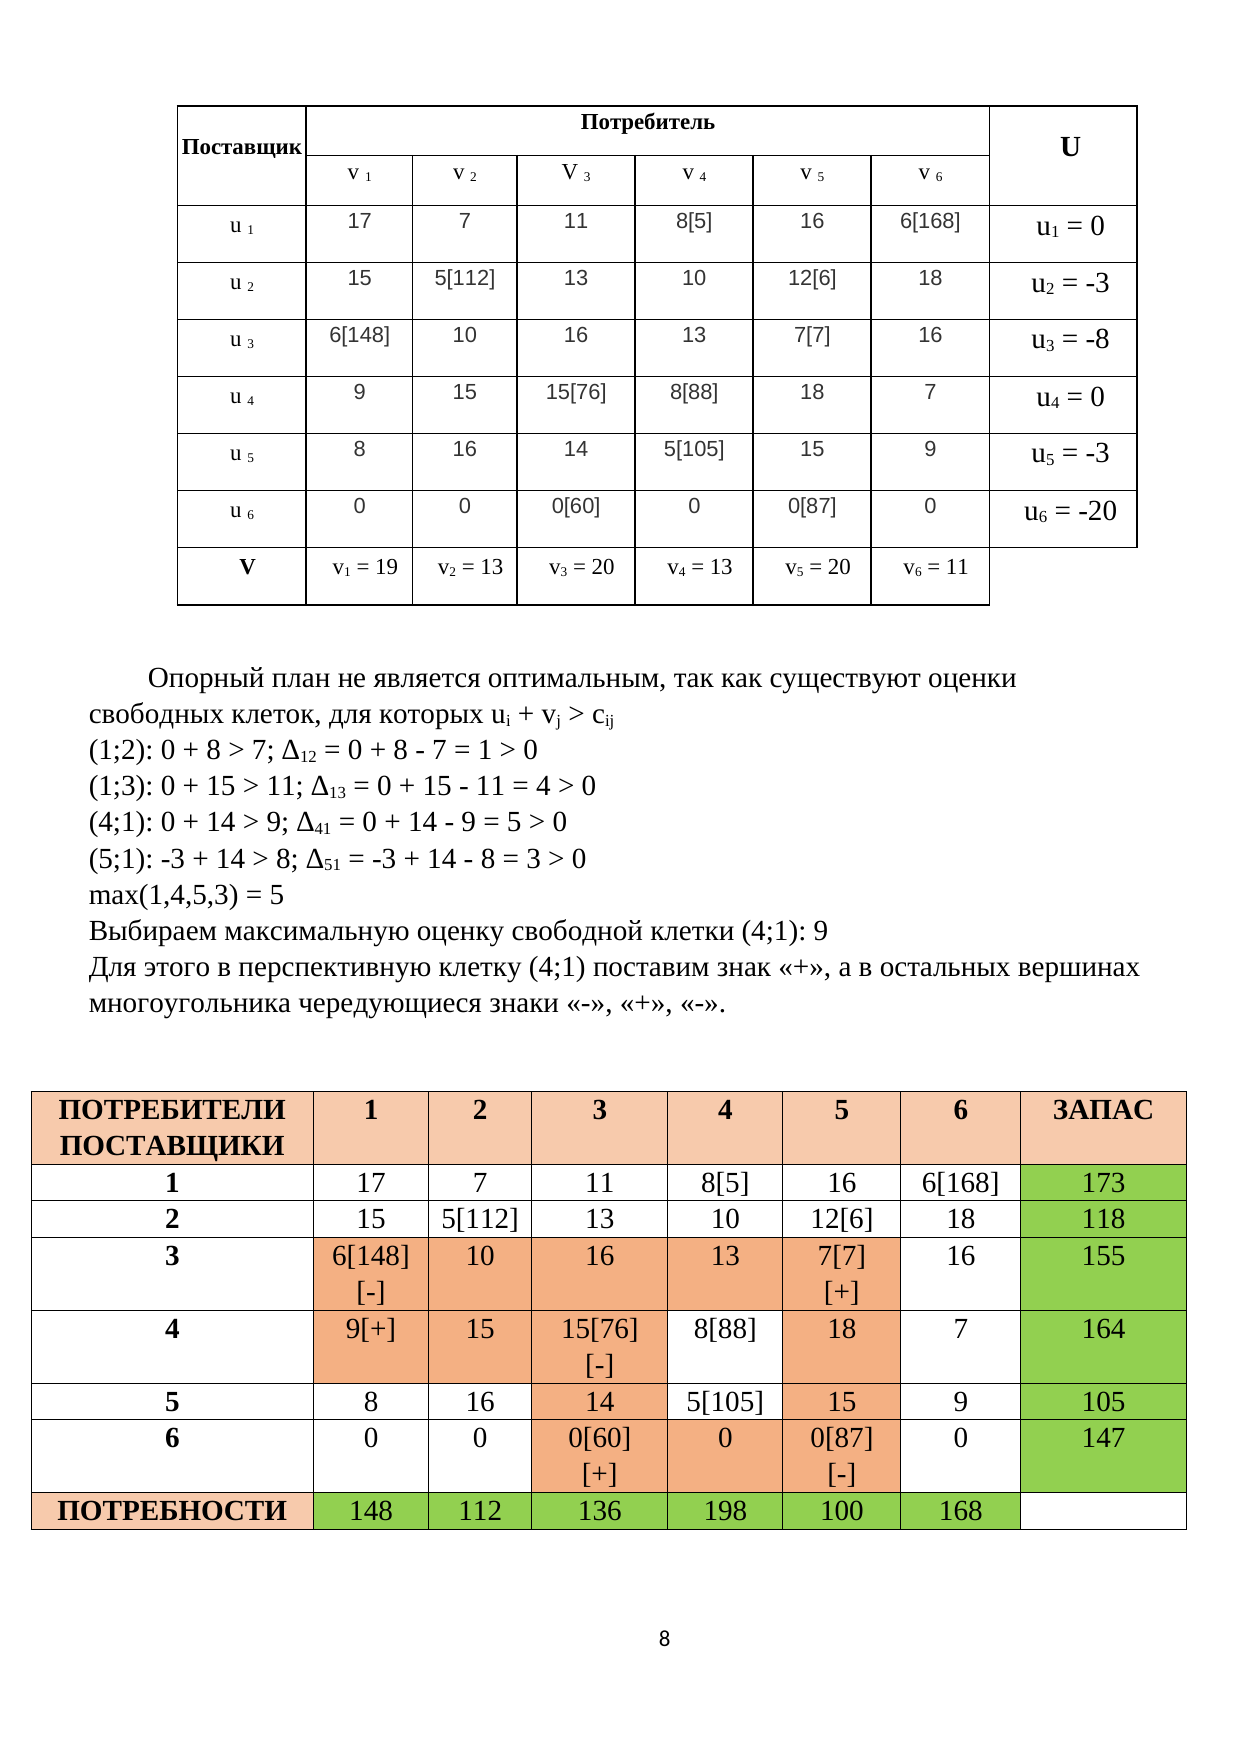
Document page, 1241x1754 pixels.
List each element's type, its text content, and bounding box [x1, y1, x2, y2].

table_cell 7 [901, 1311, 1020, 1383]
table_cell 16 [429, 1384, 531, 1419]
table_cell 148 [314, 1493, 428, 1529]
table_cell 13 [532, 1201, 667, 1237]
table_header ПОТРЕБИТЕЛИ ПОСТАВЩИКИ [32, 1092, 313, 1164]
table_cell 16 [901, 1238, 1020, 1310]
table_cell 173 [1021, 1165, 1186, 1200]
table_cell 112 [429, 1493, 531, 1529]
table_cell 6 [32, 1420, 313, 1492]
table_cell 1 [32, 1165, 313, 1200]
table_cell 17 [314, 1165, 428, 1200]
table_cell ПОТРЕБНОСТИ [32, 1493, 313, 1529]
table_cell 164 [1021, 1311, 1186, 1383]
table_header 4 [668, 1092, 782, 1164]
table_cell 15 [429, 1311, 531, 1383]
table_header 1 [314, 1092, 428, 1164]
table_cell 16 [532, 1238, 667, 1310]
table_header [176, 104, 1146, 607]
table_cell 7 [429, 1165, 531, 1200]
table_cell 0[87] [-] [783, 1420, 900, 1492]
table_cell 0 [314, 1420, 428, 1492]
table_cell 2 [32, 1201, 313, 1237]
table_cell 10 [429, 1238, 531, 1310]
table_cell 168 [901, 1493, 1020, 1529]
table_cell 8[88] [668, 1311, 782, 1383]
table_cell 3 [32, 1238, 313, 1310]
table_cell 155 [1021, 1238, 1186, 1310]
table_cell 8[5] [668, 1165, 782, 1200]
table_cell 8 [314, 1384, 428, 1419]
table_cell 5[112] [429, 1201, 531, 1237]
table_cell 18 [783, 1311, 900, 1383]
table_cell 118 [1021, 1201, 1186, 1237]
table_cell 12[6] [783, 1201, 900, 1237]
table_header 2 [429, 1092, 531, 1164]
table_cell 6[148] [-] [314, 1238, 428, 1310]
table_cell 9[+] [314, 1311, 428, 1383]
table_header 6 [901, 1092, 1020, 1164]
table_cell 15 [783, 1384, 900, 1419]
table_cell 6[168] [901, 1165, 1020, 1200]
table_cell 13 [668, 1238, 782, 1310]
table_cell 136 [532, 1493, 667, 1529]
text Опорный план не является оптимальным, так как существуют оценки свободных клеток, для которых ui + vj > cij (1;2): 0 + 8 > 7; ∆12 = 0 + 8 - 7 = 1 > 0 (1;3): 0 + 15 > 11; ∆13 = 0 + 15 - 11 = 4 > 0 (4;1): 0 + 14 > 9; ∆41 = 0 + 14 - 9 = 5 > 0 (5;1): -3 + 14 > 8; ∆51 = -3 + 14 - 8 = 3 > 0 max(1,4,5,3) = 5 Выбираем максимальную оценку свободной клетки (4;1): 9 Для этого в перспективную клетку (4;1) поставим знак «+», а в остальных вершинах многоугольника чередующиеся знаки «-», «+», «-». [88, 660, 1152, 1019]
table_cell 18 [901, 1201, 1020, 1237]
table_cell 147 [1021, 1420, 1186, 1492]
table_cell 7[7] [+] [783, 1238, 900, 1310]
table_header ЗАПАС [1021, 1092, 1186, 1164]
table_cell [1021, 1493, 1186, 1529]
table_header 5 [783, 1092, 900, 1164]
table_cell 15[76] [-] [532, 1311, 667, 1383]
table_cell 14 [532, 1384, 667, 1419]
table_cell 9 [901, 1384, 1020, 1419]
table_cell 4 [32, 1311, 313, 1383]
table_cell 105 [1021, 1384, 1186, 1419]
table_cell 5[105] [668, 1384, 782, 1419]
table_cell 11 [532, 1165, 667, 1200]
table_cell 0[60] [+] [532, 1420, 667, 1492]
table_cell 0 [668, 1420, 782, 1492]
table_cell 100 [783, 1493, 900, 1529]
table_cell 198 [668, 1493, 782, 1529]
table_cell 0 [429, 1420, 531, 1492]
table_cell 16 [783, 1165, 900, 1200]
table_header 3 [532, 1092, 667, 1164]
table_cell 0 [901, 1420, 1020, 1492]
table_cell 15 [314, 1201, 428, 1237]
table_cell 10 [668, 1201, 782, 1237]
table_cell 5 [32, 1384, 313, 1419]
